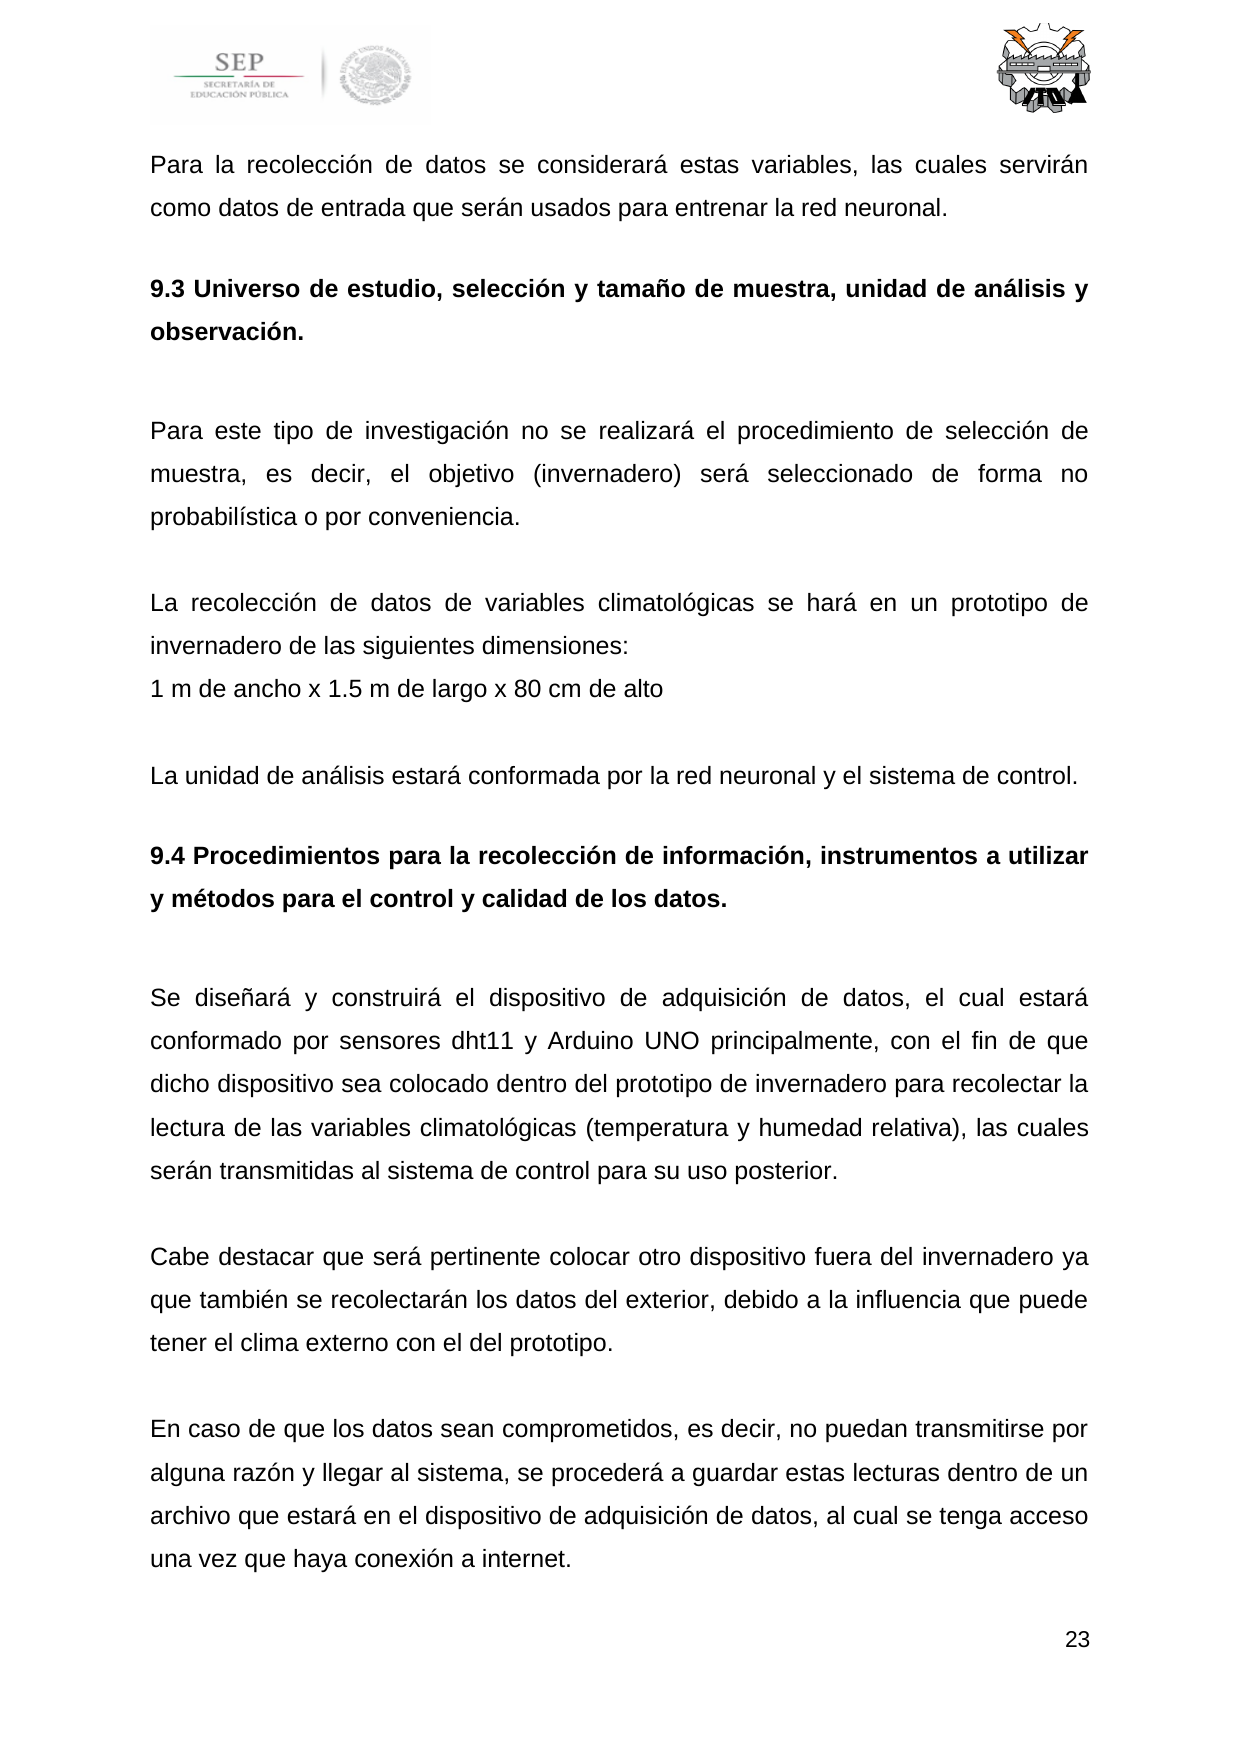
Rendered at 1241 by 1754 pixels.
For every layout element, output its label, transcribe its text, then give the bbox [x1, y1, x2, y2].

picture [996, 23, 1091, 113]
text 1 m de ancho x 1.5 m de largo x 80 cm de alto [150, 674, 1090, 703]
text La unidad de análisis estará conformada por la red neuronal y el sistema de control. [150, 761, 1090, 789]
text Cabe destacar que será pertinente colocar otro dispositivo fuera del invernadero ya que también se recolectarán los datos del exterior, debido a la influencia que puede tener el clima externo con el del prototipo. [150, 1242, 1090, 1357]
text Para este tipo de investigación no se realizará el procedimiento de selección de muestra, es decir, el objetivo (invernadero) será seleccionado de forma no probabilística o por conveniencia. [150, 416, 1090, 531]
picture [150, 25, 432, 125]
text La recolección de datos de variables climatológicas se hará en un prototipo de invernadero de las siguientes dimensiones: [150, 588, 1090, 660]
text 9.4 Procedimientos para la recolección de información, instrumentos a utilizar y métodos para el control y calidad de los datos. [150, 841, 1090, 913]
text Para la recolección de datos se considerará estas variables, las cuales servirán como datos de entrada que serán usados para entrenar la red neuronal. [150, 150, 1090, 222]
text 9.3 Universo de estudio, selección y tamaño de muestra, unidad de análisis y observación. [150, 274, 1090, 346]
text Se diseñará y construirá el dispositivo de adquisición de datos, el cual estará conformado por sensores dht11 y Arduino UNO principalmente, con el fin de que dicho dispositivo sea colocado dentro del prototipo de invernadero para recolectar la lectura de las variables climatológicas (temperatura y humedad relativa), las cuales serán transmitidas al sistema de control para su uso posterior. [150, 983, 1090, 1184]
text En caso de que los datos sean comprometidos, es decir, no puedan transmitirse por alguna razón y llegar al sistema, se procederá a guardar estas lecturas dentro de un archivo que estará en el dispositivo de adquisición de datos, al cual se tenga acceso una vez que haya conexión a internet. [150, 1414, 1090, 1572]
